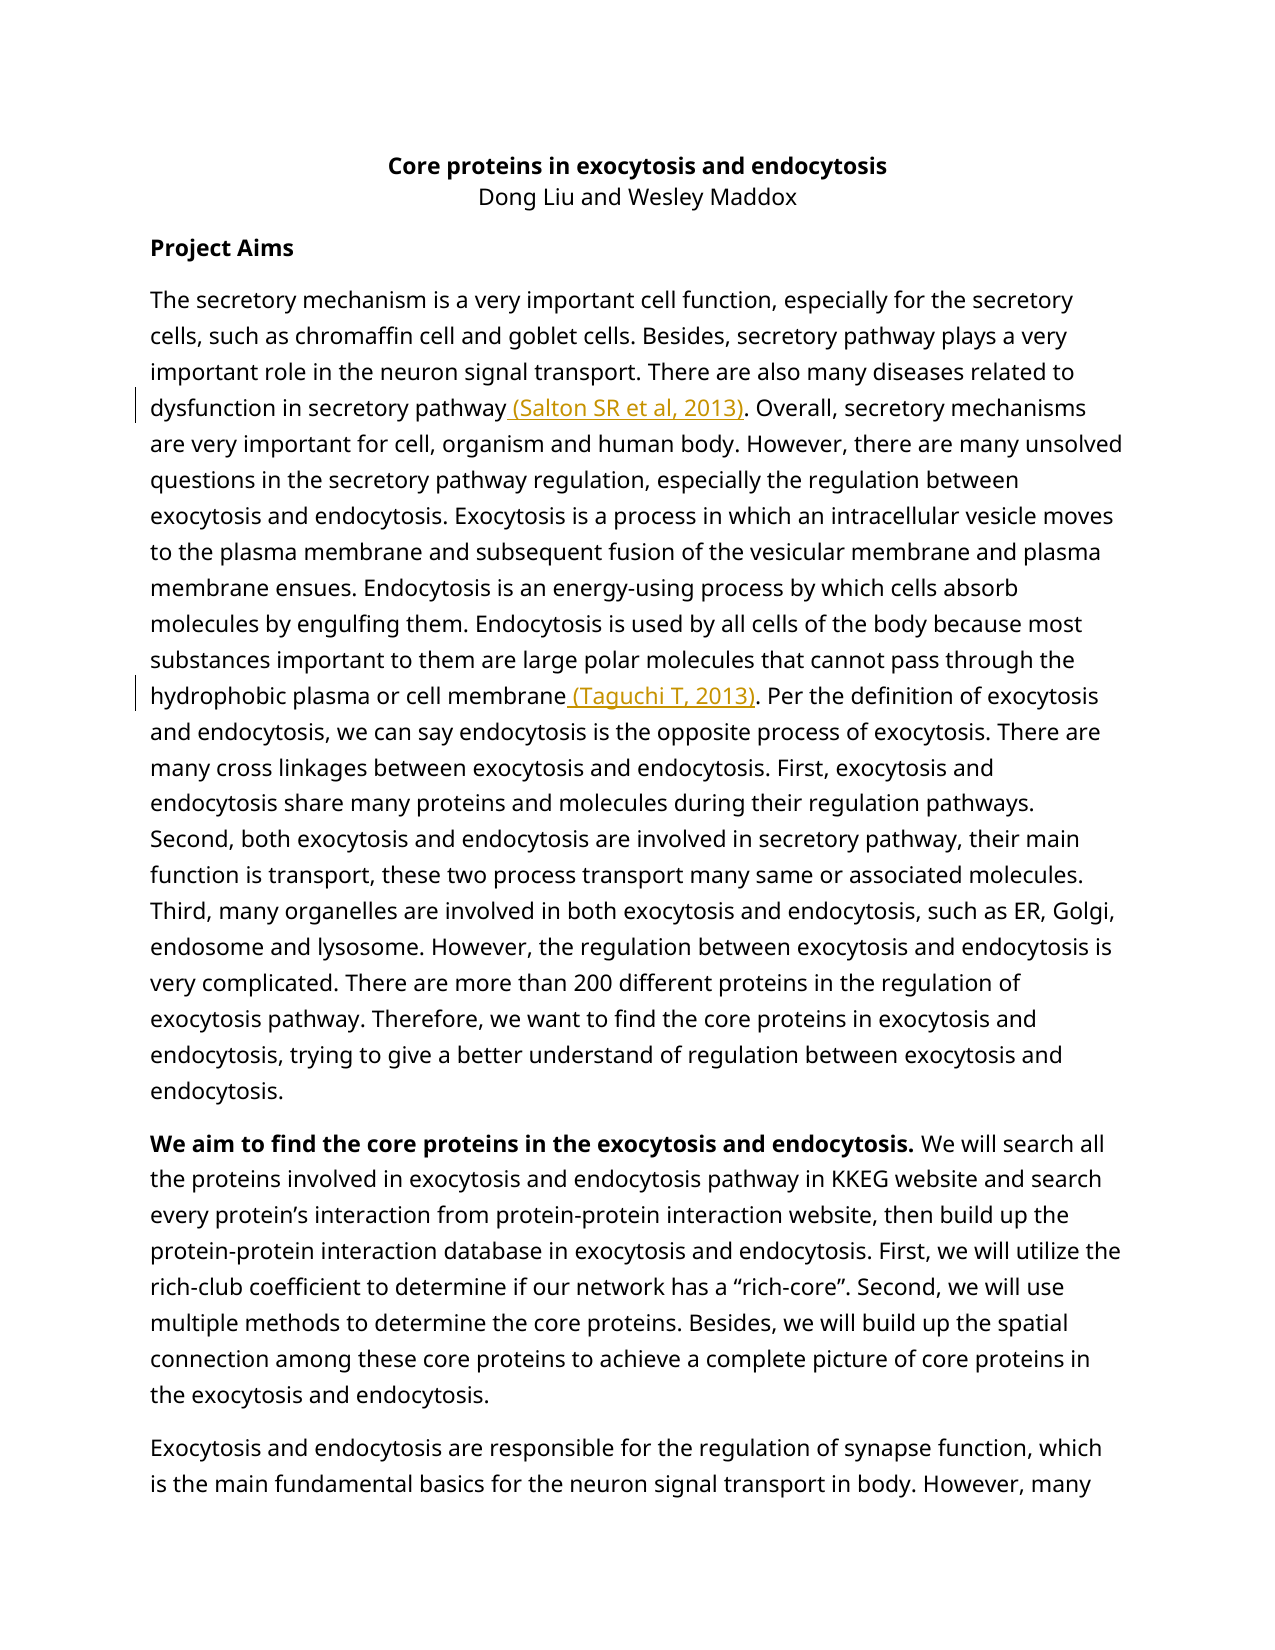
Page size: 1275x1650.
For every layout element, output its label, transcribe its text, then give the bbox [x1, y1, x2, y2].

text We aim to find the core proteins in the exocytosis and endocytosis. We will search all the proteins involved in exocytosis and endocytosis pathway in KKEG website and search every protein’s interaction from protein-protein interaction website, then build up the protein-protein interaction database in exocytosis and endocytosis. First, we will utilize the rich-club coefficient to determine if our network has a “rich-core”. Second, we will use multiple methods to determine the core proteins. Besides, we will build up the spatial connection among these core proteins to achieve a complete picture of core proteins in the exocytosis and endocytosis. [150, 1127, 1125, 1410]
text Core proteins in exocytosis and endocytosis [150, 150, 1125, 181]
text Dong Liu and Wesley Maddox [150, 181, 1125, 212]
text The secretory mechanism is a very important cell function, especially for the secretory cells, such as chromaffin cell and goblet cells. Besides, secretory pathway plays a very important role in the neuron signal transport. There are also many diseases related to dysfunction in secretory pathway. Overall, secretory mechanisms are very important for cell, organism and human body. However, there are many unsolved questions in the secretory pathway regulation, especially the regulation between exocytosis and endocytosis. Exocytosis is a process in which an intracellular vesicle moves to the plasma membrane and subsequent fusion of the vesicular membrane and plasma membrane ensues. Endocytosis is an energy-using process by which cells absorb molecules by engulfing them. Endocytosis is used by all cells of the body because most substances important to them are large polar molecules that cannot pass through the hydrophobic plasma or cell membrane. Per the definition of exocytosis and endocytosis, we can say endocytosis is the opposite process of exocytosis. There are many cross linkages between exocytosis and endocytosis. First, exocytosis and endocytosis share many proteins and molecules during their regulation pathways. Second, both exocytosis and endocytosis are involved in secretory pathway, their main function is transport, these two process transport many same or associated molecules. Third, many organelles are involved in both exocytosis and endocytosis, such as ER, Golgi, endosome and lysosome. However, the regulation between exocytosis and endocytosis is very complicated. There are more than 200 different proteins in the regulation of exocytosis pathway. Therefore, we want to find the core proteins in exocytosis and endocytosis, trying to give a better understand of regulation between exocytosis and endocytosis. [150, 284, 1125, 1106]
text Project Aims [150, 232, 1125, 263]
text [150, 1432, 1125, 1499]
